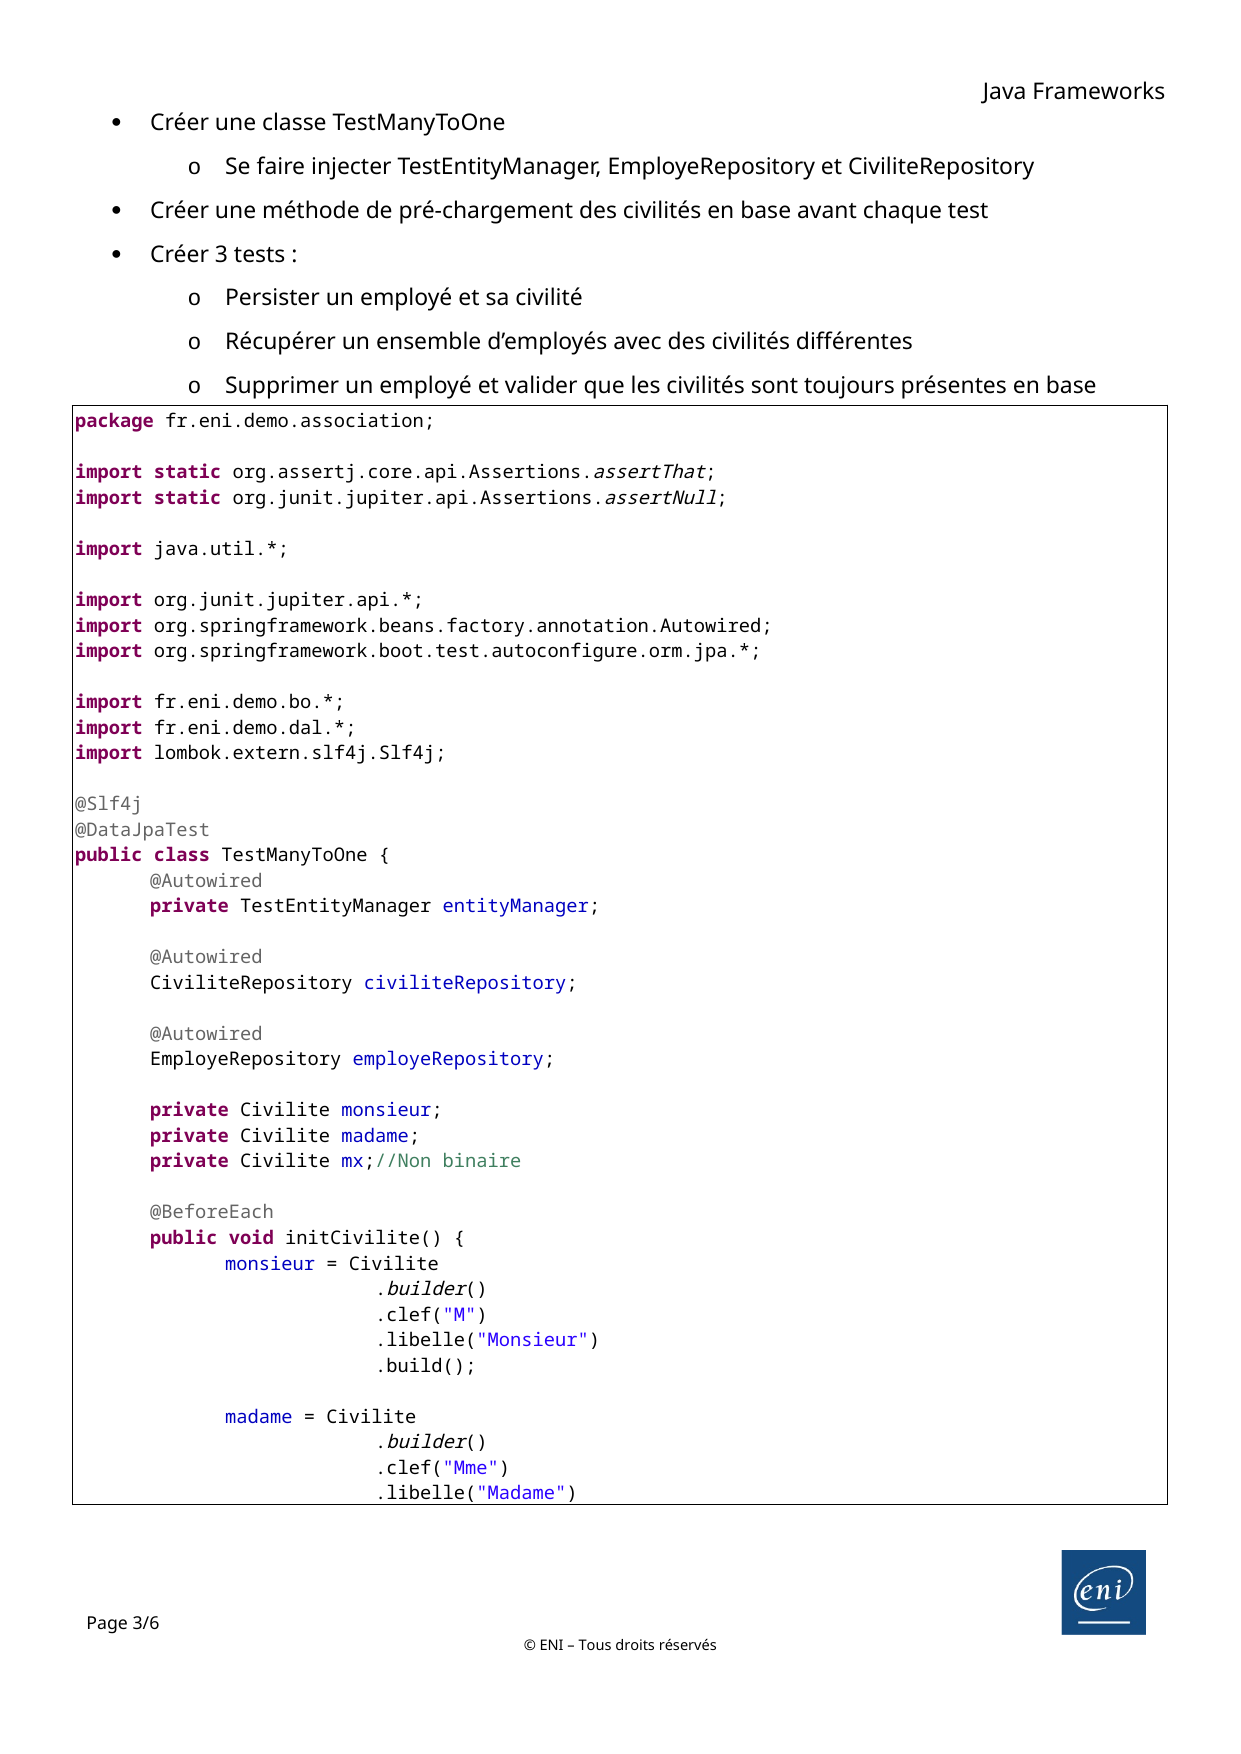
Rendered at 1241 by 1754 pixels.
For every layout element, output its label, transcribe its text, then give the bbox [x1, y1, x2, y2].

text .builder() [75, 1275, 1165, 1301]
text CiviliteRepository civiliteRepository; [75, 969, 1165, 995]
text .libelle("Madame") [75, 1479, 1165, 1504]
text import static org.junit.jupiter.api.Assertions.assertNull; [75, 484, 1165, 510]
text .clef("Mme") [75, 1454, 1165, 1479]
text Créer une classe TestManyToOne [112, 106, 1165, 137]
text Créer 3 tests : [112, 238, 1165, 269]
text .builder() [75, 1428, 1165, 1454]
text import lombok.extern.slf4j.Slf4j; [75, 739, 1165, 765]
list Supprimer un employé et valider que les civilités sont toujours présentes en base [187, 369, 1165, 400]
text @DataJpaTest [75, 816, 1165, 842]
text @Autowired [75, 1020, 1165, 1046]
text private Civilite mx;//Non binaire [75, 1148, 1165, 1173]
text import org.springframework.beans.factory.annotation.Autowired; [75, 612, 1165, 637]
text madame = Civilite [75, 1403, 1165, 1428]
text @BeforeEach [75, 1199, 1165, 1224]
text EmployeRepository employeRepository; [75, 1046, 1165, 1071]
text import org.springframework.boot.test.autoconfigure.orm.jpa.*; [75, 637, 1165, 663]
text package fr.eni.demo.association; [73, 406, 1167, 433]
text import java.util.*; [75, 535, 1165, 561]
text monsieur = Civilite [75, 1250, 1165, 1275]
list Persister un employé et sa civilité [187, 281, 1165, 313]
picture [1061, 1550, 1146, 1635]
text public void initCivilite() { [75, 1224, 1165, 1250]
text import fr.eni.demo.bo.*; [75, 688, 1165, 714]
text .build(); [75, 1352, 1165, 1377]
list Récupérer un ensemble d’employés avec des civilités différentes [187, 325, 1165, 357]
text private Civilite madame; [75, 1122, 1165, 1148]
text private TestEntityManager entityManager; [75, 893, 1165, 918]
text public class TestManyToOne { [75, 842, 1165, 867]
text import fr.eni.demo.dal.*; [75, 714, 1165, 739]
text .libelle("Monsieur") [75, 1326, 1165, 1352]
text import org.junit.jupiter.api.*; [75, 586, 1165, 612]
text private Civilite monsieur; [75, 1097, 1165, 1122]
text @Autowired [75, 867, 1165, 893]
text .clef("M") [75, 1301, 1165, 1326]
text import static org.assertj.core.api.Assertions.assertThat; [75, 459, 1165, 484]
list Se faire injecter TestEntityManager, EmployeRepository et CiviliteRepository [187, 150, 1165, 181]
text Créer une méthode de pré-chargement des civilités en base avant chaque test [112, 194, 1165, 225]
text @Slf4j [75, 791, 1165, 816]
text @Autowired [75, 944, 1165, 969]
